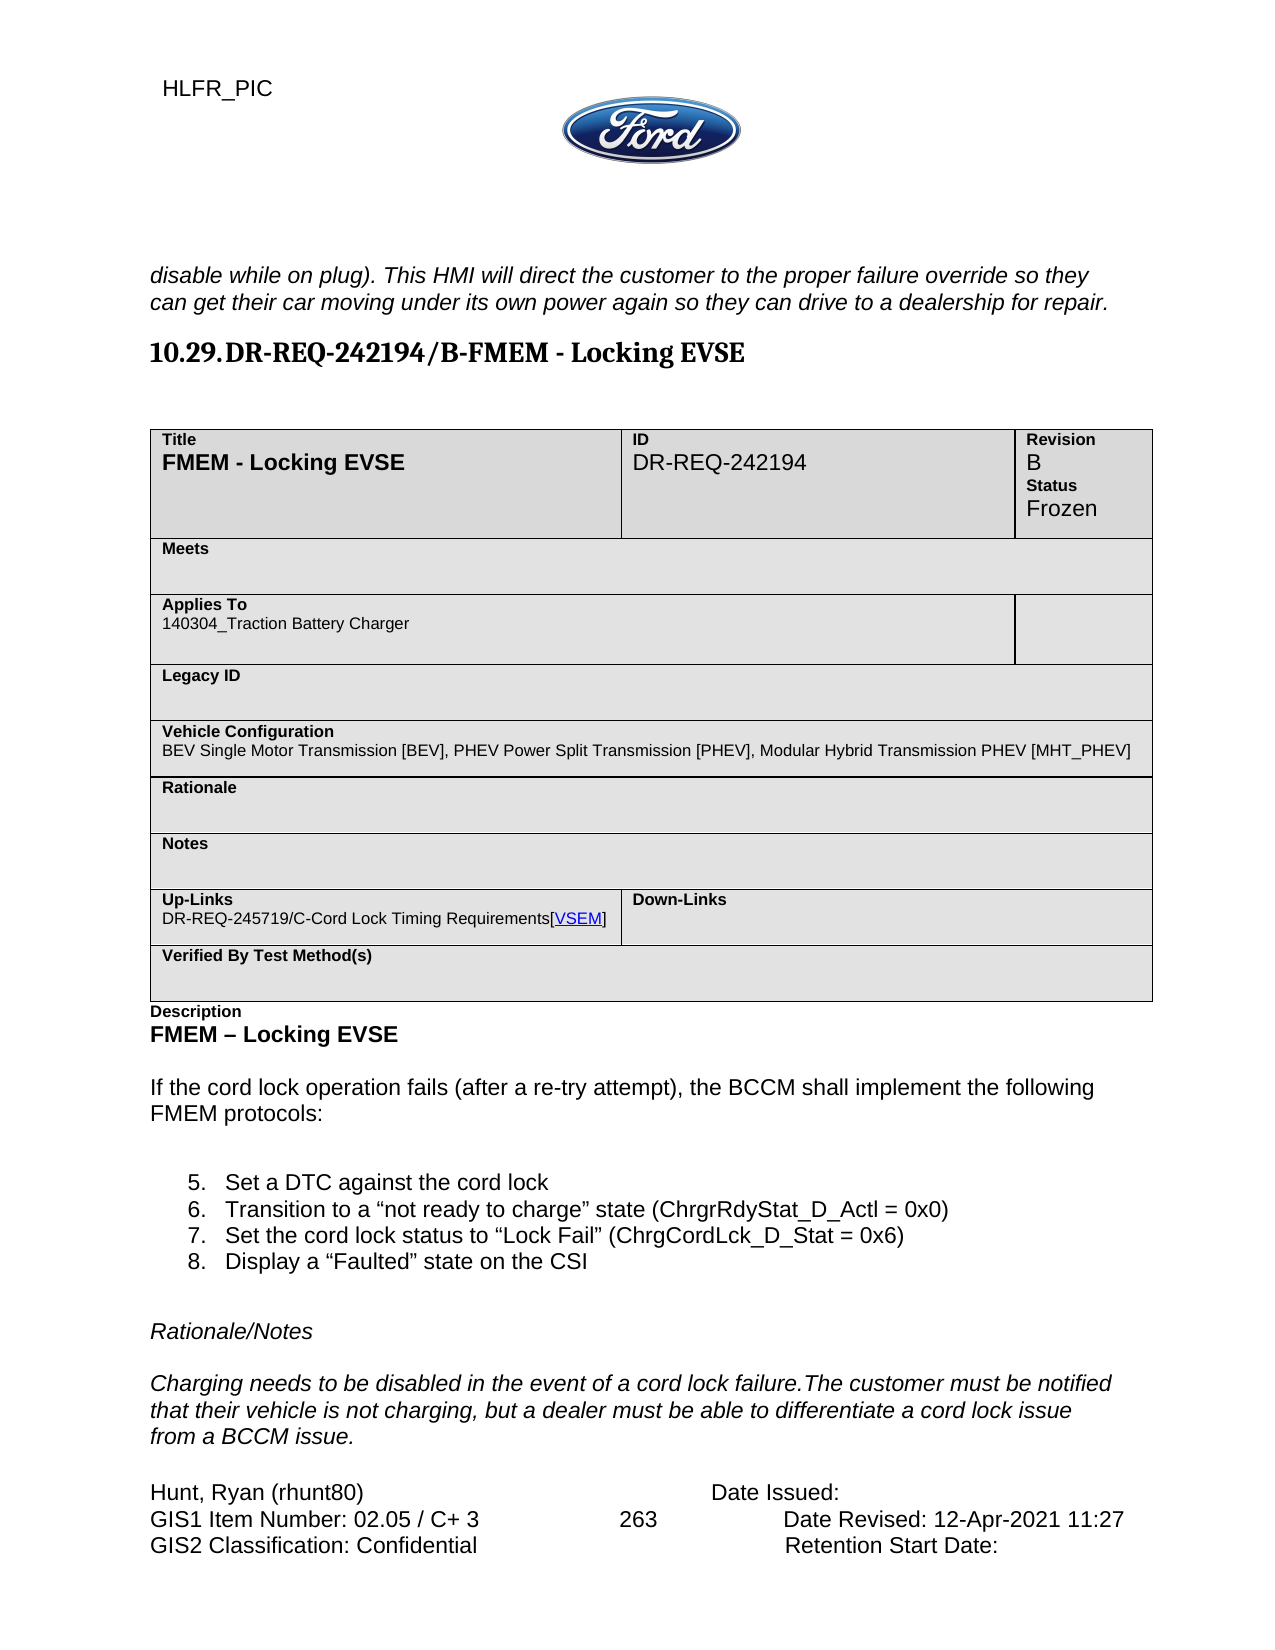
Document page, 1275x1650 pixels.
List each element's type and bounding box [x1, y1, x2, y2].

picture [540, 75, 763, 186]
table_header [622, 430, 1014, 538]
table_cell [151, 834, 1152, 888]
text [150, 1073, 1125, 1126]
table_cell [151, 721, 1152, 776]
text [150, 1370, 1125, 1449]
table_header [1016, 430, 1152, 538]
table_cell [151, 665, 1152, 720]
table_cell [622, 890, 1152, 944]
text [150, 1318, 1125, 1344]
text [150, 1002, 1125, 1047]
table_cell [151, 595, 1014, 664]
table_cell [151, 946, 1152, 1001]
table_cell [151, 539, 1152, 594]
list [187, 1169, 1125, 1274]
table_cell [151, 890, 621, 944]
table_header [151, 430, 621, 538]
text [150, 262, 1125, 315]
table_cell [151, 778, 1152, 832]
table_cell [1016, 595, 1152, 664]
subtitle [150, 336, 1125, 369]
